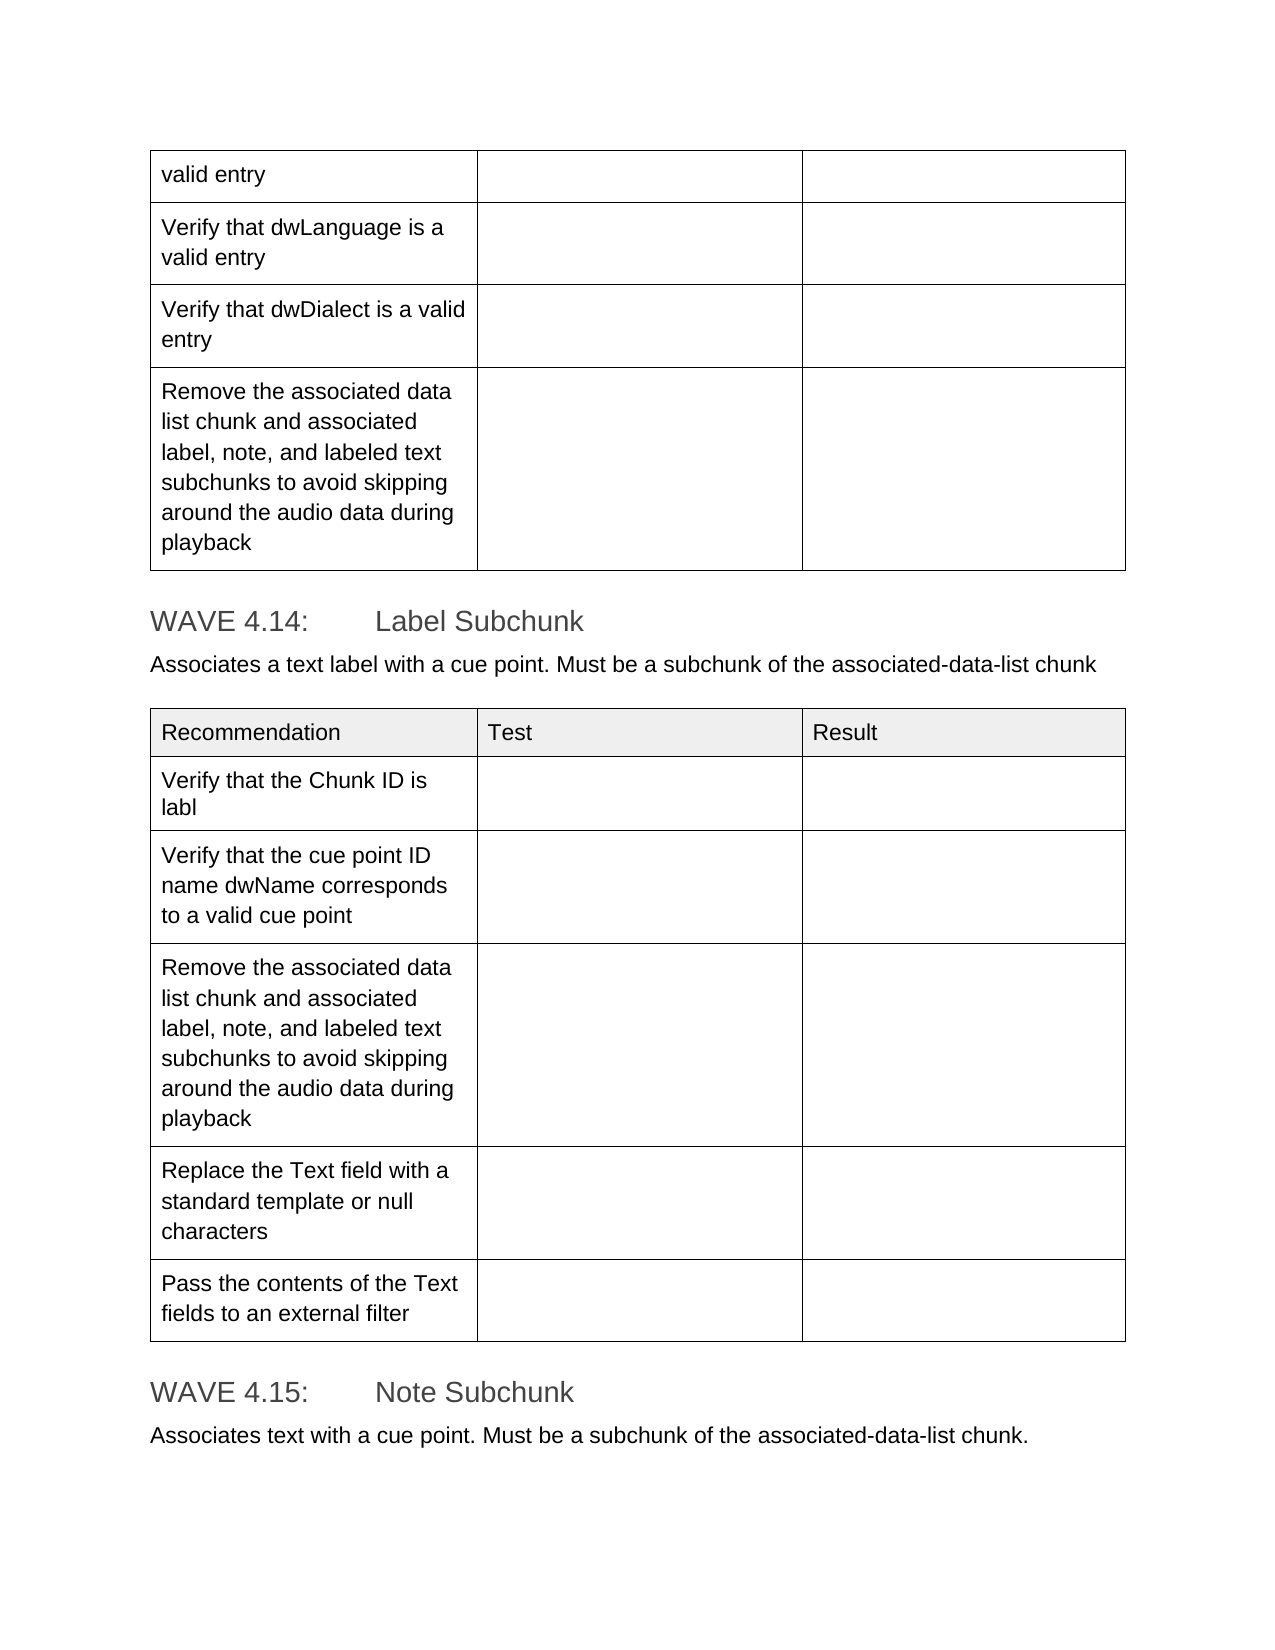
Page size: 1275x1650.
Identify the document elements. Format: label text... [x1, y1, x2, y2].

table_cell [478, 368, 802, 570]
table_cell Verify that dwDialect is a valid entry [151, 285, 477, 367]
text Associates a text label with a cue point. Must be a subchunk of the associated-data-list chunk [150, 651, 1125, 677]
table_cell Remove the associated data list chunk and associated label, note, and labeled text subchunks to avoid skipping around the audio data during playback [151, 944, 477, 1146]
table_cell Verify that dwLanguage is a valid entry [151, 203, 477, 284]
table_cell Verify that the Chunk ID is labl [151, 757, 477, 830]
table_cell [478, 1260, 802, 1341]
table_header Test [478, 709, 802, 756]
table_cell [803, 1260, 1125, 1341]
table_cell [803, 368, 1125, 570]
table_cell [803, 831, 1125, 943]
table_cell [478, 831, 802, 943]
table_cell [478, 1147, 802, 1258]
table_cell [478, 285, 802, 367]
table_cell [803, 203, 1125, 284]
table_cell Remove the associated data list chunk and associated label, note, and labeled text subchunks to avoid skipping around the audio data during playback [151, 368, 477, 570]
table_cell Pass the contents of the Text fields to an external filter [151, 1260, 477, 1341]
table_cell [478, 944, 802, 1146]
subtitle WAVE 4.15: Note Subchunk [150, 1375, 1125, 1409]
table_cell [478, 203, 802, 284]
table_cell [803, 757, 1125, 830]
table_cell Verify that the cue point ID name dwName corresponds to a valid cue point [151, 831, 477, 943]
subtitle WAVE 4.14: Label Subchunk [150, 604, 1125, 638]
table_cell [803, 944, 1125, 1146]
table_header Recommendation [151, 709, 477, 756]
table_cell [803, 285, 1125, 367]
table_cell [803, 151, 1125, 202]
text Associates text with a cue point. Must be a subchunk of the associated-data-list chunk. [150, 1422, 1125, 1448]
table_cell [478, 757, 802, 830]
table_cell Replace the Text field with a standard template or null characters [151, 1147, 477, 1258]
table_cell [803, 1147, 1125, 1258]
table_cell [478, 151, 802, 202]
table_cell Verify that dwCountry is a valid entry [151, 151, 477, 202]
table_header Result [803, 709, 1125, 756]
